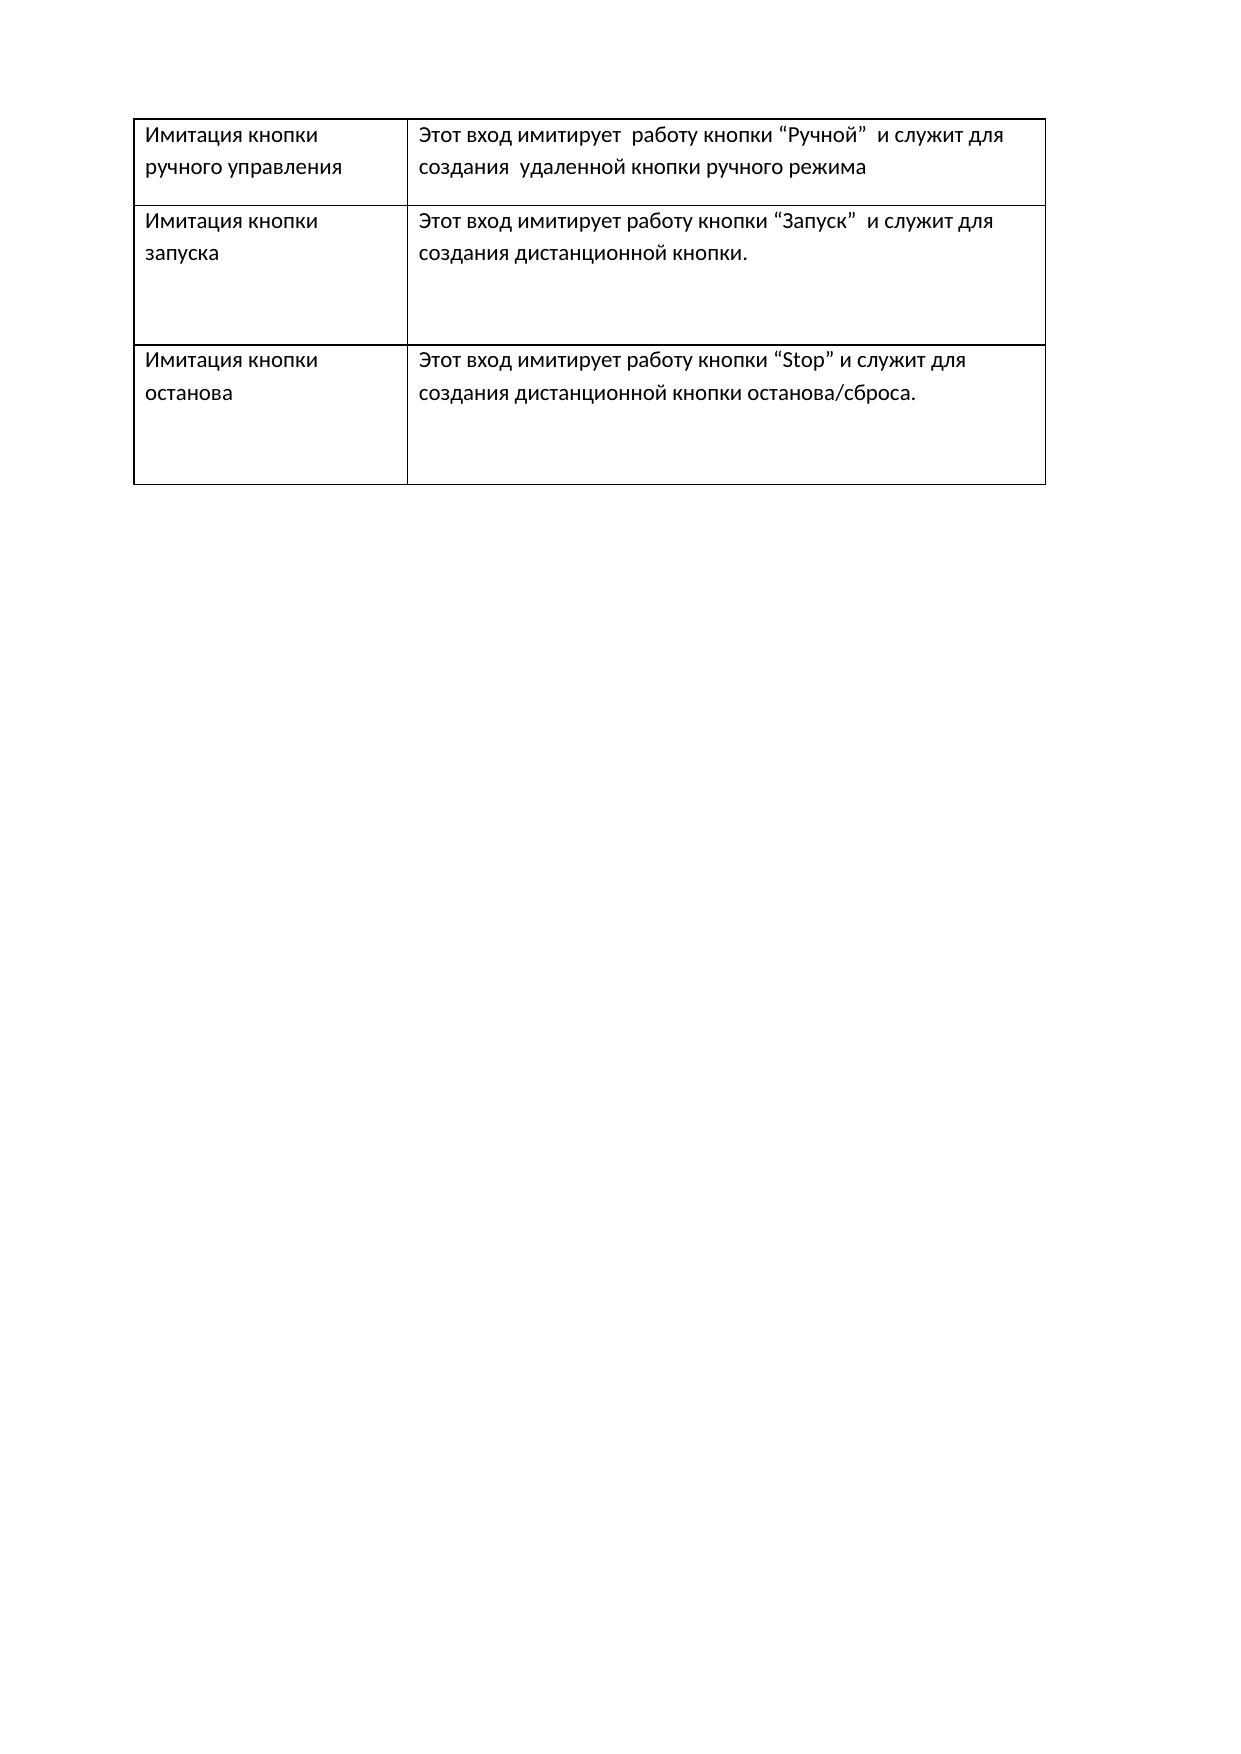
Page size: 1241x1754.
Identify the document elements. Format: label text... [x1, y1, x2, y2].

table_cell Имитация кнопки запуска [135, 206, 407, 344]
table_cell Имитация кнопки ручного управления [135, 120, 407, 204]
table_cell Этот вход имитирует работу кнопки “Stop” и служит для создания дистанционной кнопки останова/сброса. [408, 346, 1045, 483]
table_cell Имитация кнопки останова [135, 346, 407, 483]
table_cell Этот вход имитирует работу кнопки “Запуск” и служит для создания дистанционной кнопки. [408, 206, 1045, 344]
table_cell Этот вход имитирует работу кнопки “Ручной” и служит для создания удаленной кнопки ручного режима [408, 120, 1045, 204]
